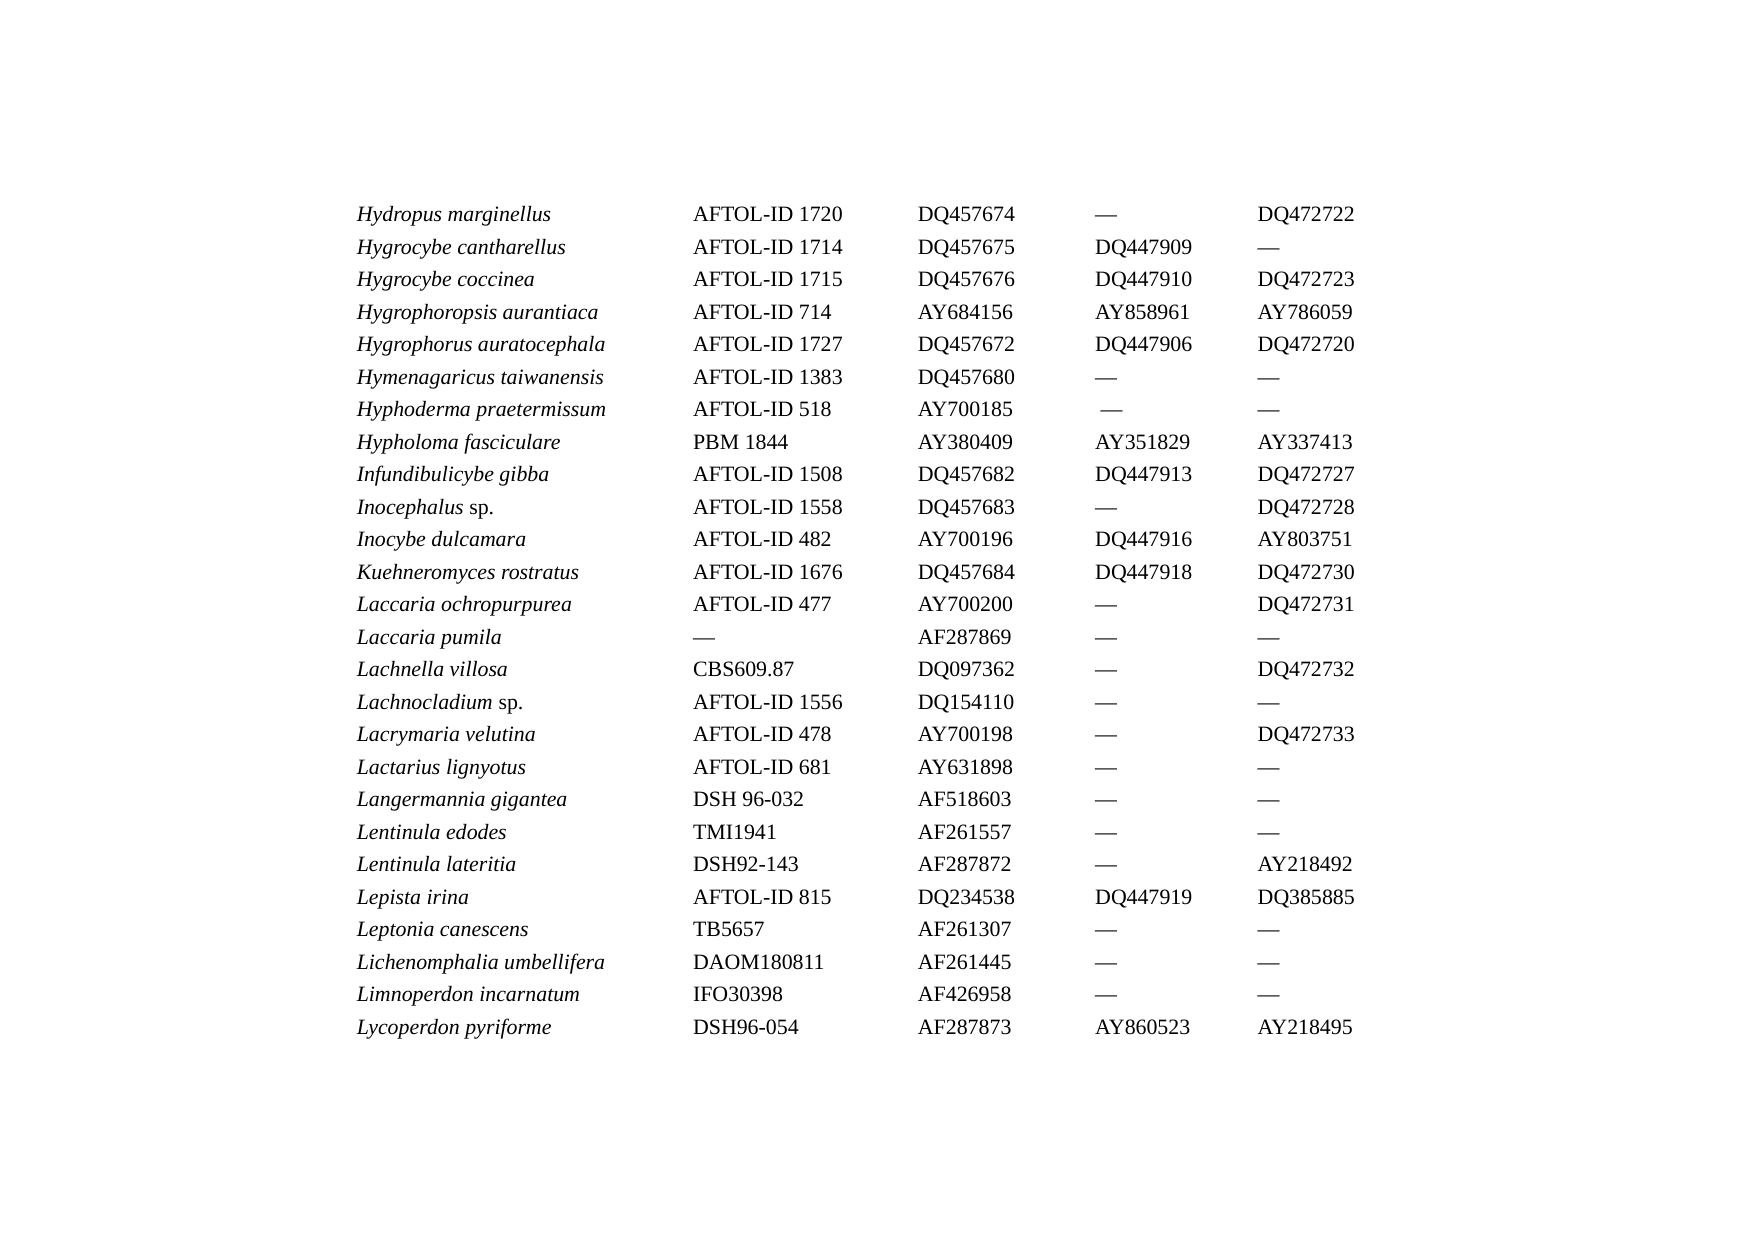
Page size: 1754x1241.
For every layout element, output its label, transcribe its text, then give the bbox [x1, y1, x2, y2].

table_cell DQ472733 [1246, 718, 1408, 750]
table_cell Infundibulicybe gibba [345, 458, 682, 490]
table_cell AY860523 [1084, 1010, 1246, 1043]
table_cell — [1084, 685, 1246, 718]
table_cell AFTOL-ID 681 [682, 750, 906, 783]
table_cell DQ234538 [906, 880, 1084, 913]
table_cell Hygrocybe cantharellus [345, 230, 682, 263]
table_cell — [1084, 360, 1246, 393]
table_cell AFTOL-ID 1558 [682, 490, 906, 523]
table_cell AFTOL-ID 1508 [682, 458, 906, 490]
table_cell DQ154110 [906, 685, 1084, 718]
table_cell AY218495 [1246, 1010, 1408, 1043]
table_cell — [1246, 750, 1408, 783]
table_cell DQ447910 [1084, 263, 1246, 295]
table_cell DQ472730 [1246, 555, 1408, 588]
table_cell AY700198 [906, 718, 1084, 750]
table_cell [345, 1010, 682, 1043]
table_cell — [1084, 848, 1246, 880]
table_cell AFTOL-ID 1715 [682, 263, 906, 295]
table_cell DQ457674 [906, 198, 1084, 230]
table_cell — [1084, 718, 1246, 750]
table_cell Hygrocybe coccinea [345, 263, 682, 295]
table_cell Kuehneromyces rostratus [345, 555, 682, 588]
table_cell AFTOL-ID 1720 [682, 198, 906, 230]
table_cell AFTOL-ID 1676 [682, 555, 906, 588]
table_cell DQ472723 [1246, 263, 1408, 295]
table_cell DQ472722 [1246, 198, 1408, 230]
table_cell AFTOL-ID 714 [682, 295, 906, 328]
table_cell IFO30398 [682, 978, 906, 1010]
table_cell Laccaria pumila [345, 620, 682, 653]
table_cell AFTOL-ID 1727 [682, 328, 906, 360]
table_cell — [682, 620, 906, 653]
table_cell DQ097362 [906, 653, 1084, 685]
table_cell Limnoperdon incarnatum [345, 978, 682, 1010]
table_cell Lactarius lignyotus [345, 750, 682, 783]
table_cell Inocephalus sp. [345, 490, 682, 523]
table_cell AF287869 [906, 620, 1084, 653]
table_cell — [1246, 230, 1408, 263]
table_cell AY218492 [1246, 848, 1408, 880]
table_cell — [1084, 653, 1246, 685]
table_cell AF261445 [906, 945, 1084, 978]
table_cell AY351829 [1084, 425, 1246, 458]
table_cell DQ472731 [1246, 588, 1408, 620]
table_cell Laccaria ochropurpurea [345, 588, 682, 620]
table_cell — [1246, 913, 1408, 945]
table_cell Lacrymaria velutina [345, 718, 682, 750]
table_cell DQ385885 [1246, 880, 1408, 913]
table_cell AFTOL-ID 478 [682, 718, 906, 750]
table_cell AY337413 [1246, 425, 1408, 458]
table_cell Lachnella villosa [345, 653, 682, 685]
table_cell Lentinula lateritia [345, 848, 682, 880]
table_cell — [1084, 620, 1246, 653]
table_cell DQ472720 [1246, 328, 1408, 360]
table_cell — [1084, 945, 1246, 978]
table_cell — [1084, 198, 1246, 230]
table_cell AY700200 [906, 588, 1084, 620]
table_cell Hygrophoropsis aurantiaca [345, 295, 682, 328]
table_cell DQ447906 [1084, 328, 1246, 360]
table_cell Hyphoderma praetermissum [345, 393, 682, 425]
table_cell AF287873 [906, 1010, 1084, 1043]
table_cell — [1084, 783, 1246, 815]
table_cell — [1246, 815, 1408, 848]
table_cell — [1084, 815, 1246, 848]
table_cell — [1084, 588, 1246, 620]
table_cell — [1246, 685, 1408, 718]
table_cell AF426958 [906, 978, 1084, 1010]
table_cell DQ457680 [906, 360, 1084, 393]
table_cell DQ457684 [906, 555, 1084, 588]
table_cell CBS609.87 [682, 653, 906, 685]
table_cell — [1246, 978, 1408, 1010]
table_cell DQ472728 [1246, 490, 1408, 523]
table_cell PBM 1844 [682, 425, 906, 458]
table_cell AF261307 [906, 913, 1084, 945]
table_cell AFTOL-ID 815 [682, 880, 906, 913]
table_cell — [1084, 750, 1246, 783]
table_cell — [1084, 913, 1246, 945]
table_cell AF261557 [906, 815, 1084, 848]
table_cell AF518603 [906, 783, 1084, 815]
table_cell AFTOL-ID 482 [682, 523, 906, 555]
table_cell DQ472732 [1246, 653, 1408, 685]
table_cell AY803751 [1246, 523, 1408, 555]
table_cell Leptonia canescens [345, 913, 682, 945]
table_cell Lentinula edodes [345, 815, 682, 848]
table_cell Lepista irina [345, 880, 682, 913]
table_cell DSH 96-032 [682, 783, 906, 815]
table_cell — [1084, 978, 1246, 1010]
table_cell DQ447916 [1084, 523, 1246, 555]
table_cell DQ457682 [906, 458, 1084, 490]
table_cell DQ472727 [1246, 458, 1408, 490]
table_cell Inocybe dulcamara [345, 523, 682, 555]
table_cell DQ447909 [1084, 230, 1246, 263]
table_cell AF287872 [906, 848, 1084, 880]
table_cell Lachnocladium sp. [345, 685, 682, 718]
table_cell Langermannia gigantea [345, 783, 682, 815]
table_cell DQ457683 [906, 490, 1084, 523]
table_cell DQ447918 [1084, 555, 1246, 588]
table_cell AFTOL-ID 1714 [682, 230, 906, 263]
table_cell — [1246, 360, 1408, 393]
table_cell DQ457672 [906, 328, 1084, 360]
table_cell — [1084, 490, 1246, 523]
table_cell AFTOL-ID 1556 [682, 685, 906, 718]
table_cell — [1246, 945, 1408, 978]
table_cell DQ457675 [906, 230, 1084, 263]
table_cell Hymenagaricus taiwanensis [345, 360, 682, 393]
table_cell — [1084, 393, 1246, 425]
table_cell DSH96-054 [682, 1010, 906, 1043]
table_cell — [1246, 393, 1408, 425]
table_cell TMI1941 [682, 815, 906, 848]
table_cell TB5657 [682, 913, 906, 945]
table_cell DQ447913 [1084, 458, 1246, 490]
table_cell AFTOL-ID 518 [682, 393, 906, 425]
table_cell AY700196 [906, 523, 1084, 555]
table_cell DAOM180811 [682, 945, 906, 978]
table_cell — [1246, 783, 1408, 815]
table_cell AY380409 [906, 425, 1084, 458]
table_cell AY700185 [906, 393, 1084, 425]
table_cell AFTOL-ID 1383 [682, 360, 906, 393]
table_cell AY631898 [906, 750, 1084, 783]
table_cell AY684156 [906, 295, 1084, 328]
table_cell DQ457676 [906, 263, 1084, 295]
table_cell AY786059 [1246, 295, 1408, 328]
table_cell DQ447919 [1084, 880, 1246, 913]
table_cell — [1246, 620, 1408, 653]
table_cell Hygrophorus auratocephala [345, 328, 682, 360]
table_cell Lichenomphalia umbellifera [345, 945, 682, 978]
table_cell AFTOL-ID 477 [682, 588, 906, 620]
table_cell Hypholoma fasciculare [345, 425, 682, 458]
table_cell Hydropus marginellus [345, 198, 682, 230]
table_cell AY858961 [1084, 295, 1246, 328]
table_cell DSH92-143 [682, 848, 906, 880]
